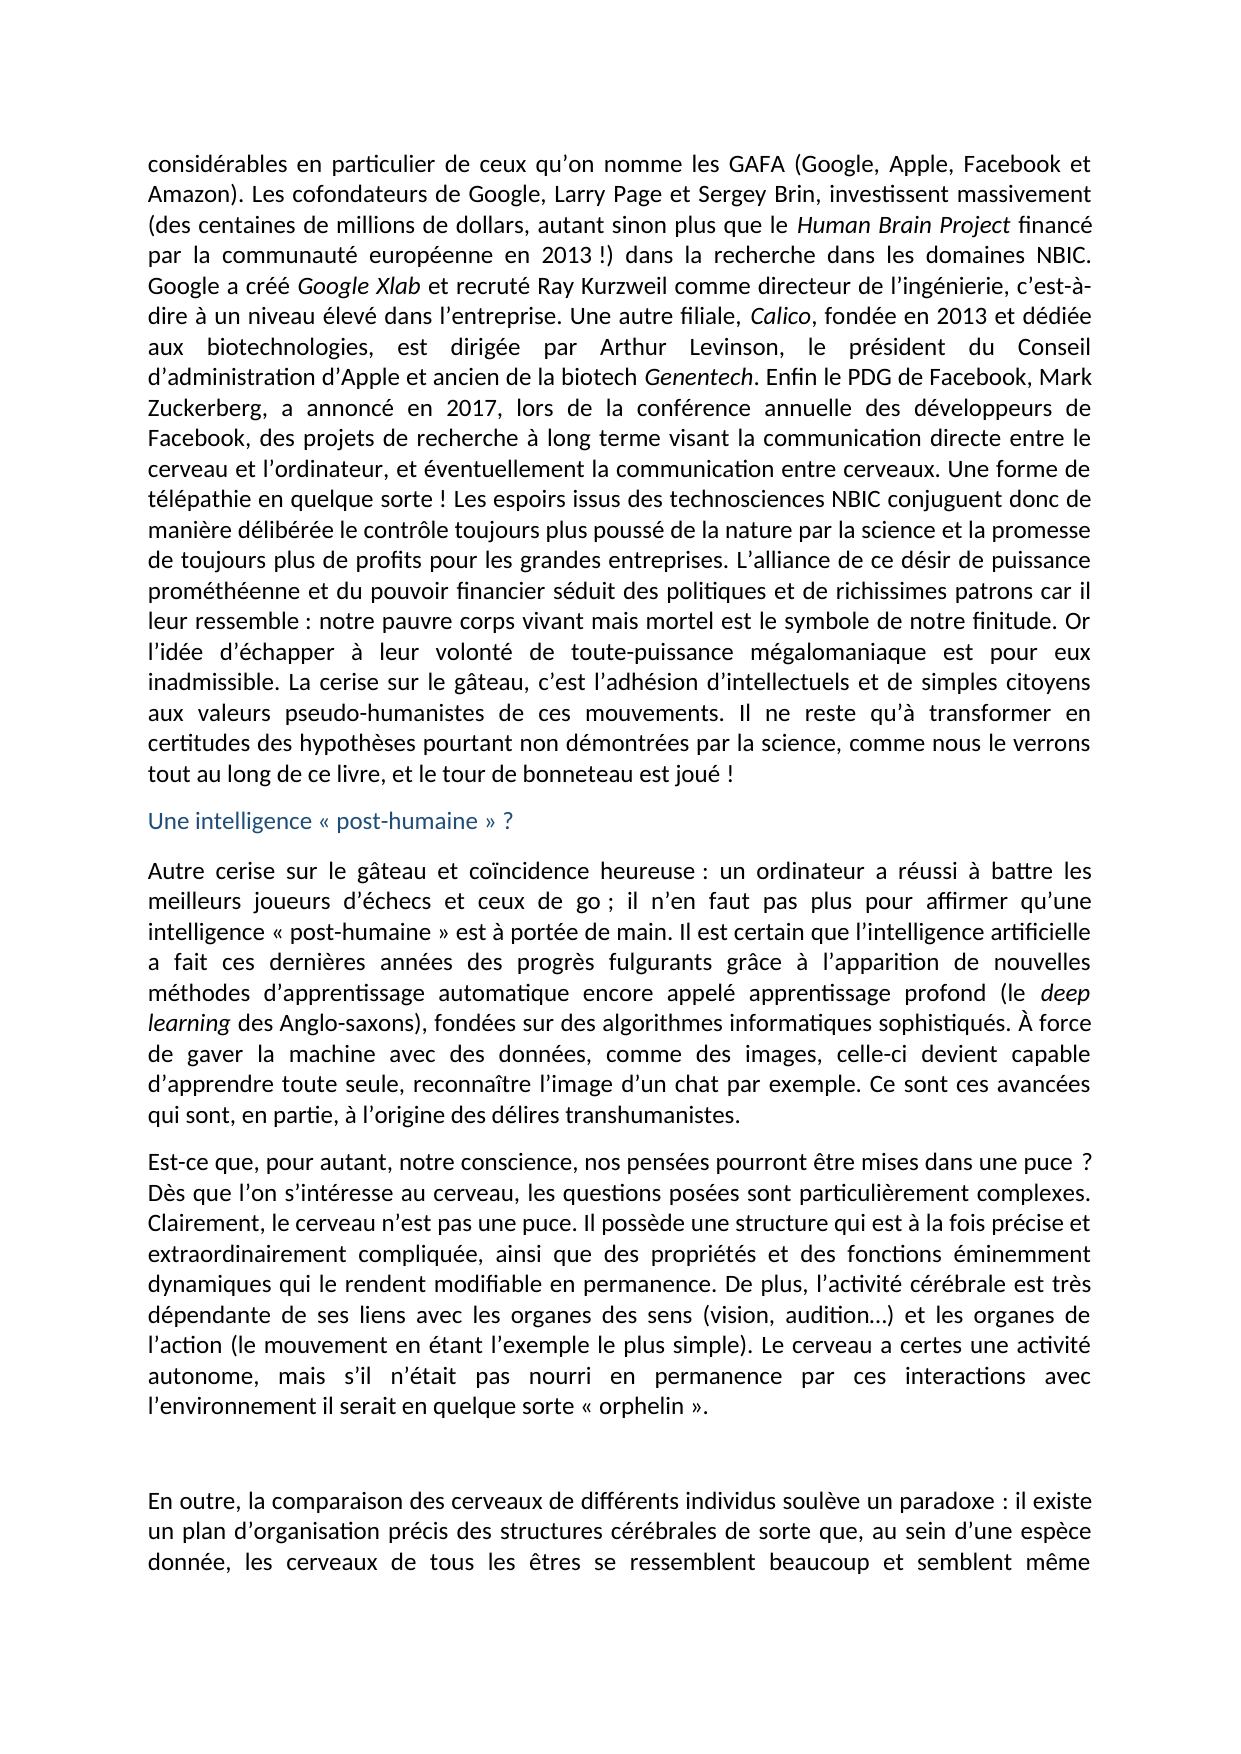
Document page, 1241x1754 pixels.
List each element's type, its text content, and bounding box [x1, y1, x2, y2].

text Est-ce que, pour autant, notre conscience, nos pensées pourront être mises dans une puce ? Dès que l’on s’intéresse au cerveau, les questions posées sont particulièrement complexes. Clairement, le cerveau n’est pas une puce. Il possède une structure qui est à la fois précise et extraordinairement compliquée, ainsi que des propriétés et des fonctions éminemment dynamiques qui le rendent modifiable en permanence. De plus, l’activité cérébrale est très dépendante de ses liens avec les organes des sens (vision, audition…) et les organes de l’action (le mouvement en étant l’exemple le plus simple). Le cerveau a certes une activité autonome, mais s’il n’était pas nourri en permanence par ces interactions avec l’environnement il serait en quelque sorte « orphelin ». [148, 1146, 1092, 1421]
subtitle Une intelligence « post-humaine » ? [148, 805, 1092, 836]
text Autre cerise sur le gâteau et coïncidence heureuse : un ordinateur a réussi à battre les meilleurs joueurs d’échecs et ceux de go ; il n’en faut pas plus pour affirmer qu’une intelligence « post-humaine » est à portée de main. Il est certain que l’intelligence artificielle a fait ces dernières années des progrès fulgurants grâce à l’apparition de nouvelles méthodes d’apprentissage automatique encore appelé apprentissage profond (le deep learning des Anglo-saxons), fondées sur des algorithmes informatiques sophistiqués. À force de gaver la machine avec des données, comme des images, celle-ci devient capable d’apprendre toute seule, reconnaître l’image d’un chat par exemple. Ce sont ces avancées qui sont, en partie, à l’origine des délires transhumanistes. [148, 855, 1092, 1129]
